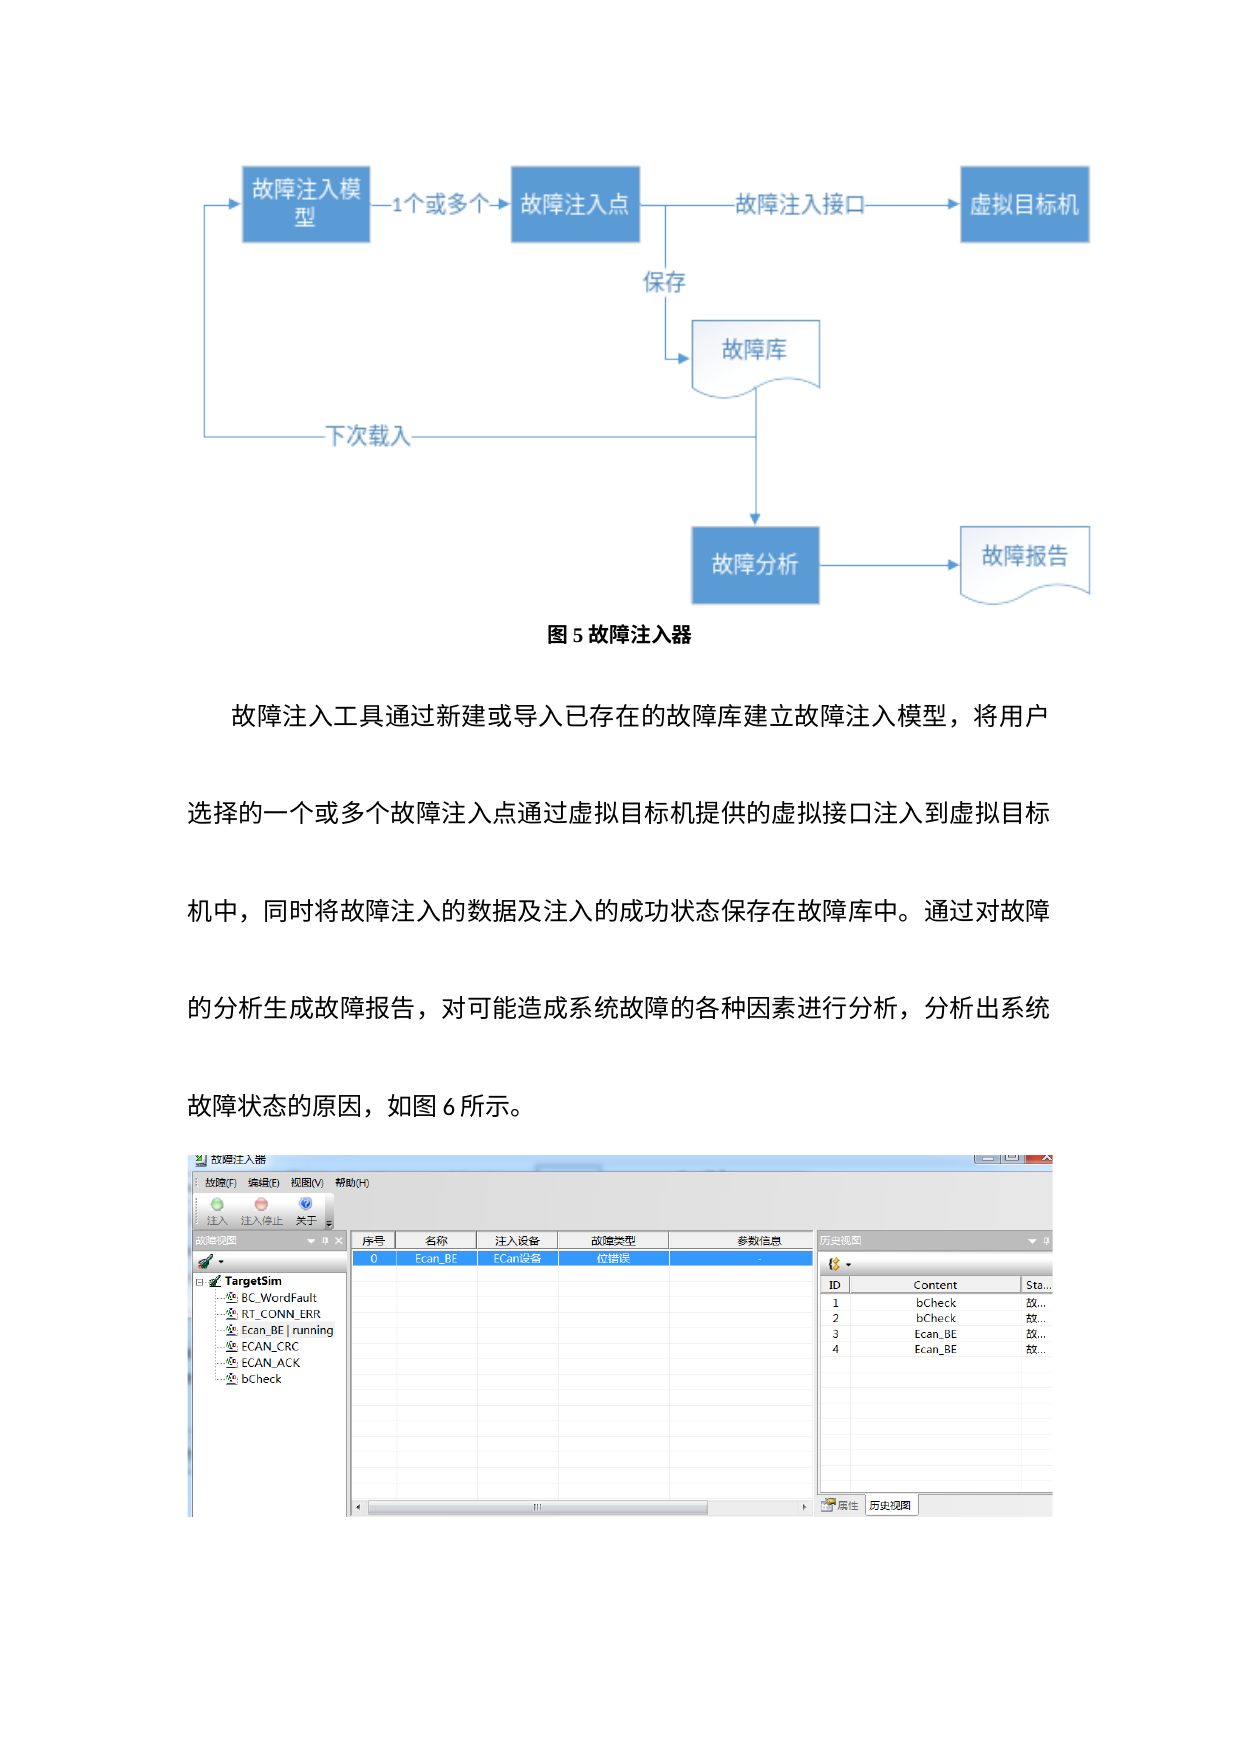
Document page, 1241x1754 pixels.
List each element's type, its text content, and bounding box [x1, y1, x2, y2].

text 图5 故障注入器 [187, 162, 1053, 649]
picture [187, 1155, 1053, 1517]
text 故障注入工具通过新建或导入已存在的故障库建立故障注入模型，将用户选择的一个或多个故障注入点通过虚拟目标机提供的虚拟接口注入到虚拟目标机中，同时将故障注入的数据及注入的成功状态保存在故障库中。通过对故障的分析生成故障报告，对可能造成系统故障的各种因素进行分析，分析出系统故障状态的原因，如图6所示。 [187, 682, 1053, 1137]
